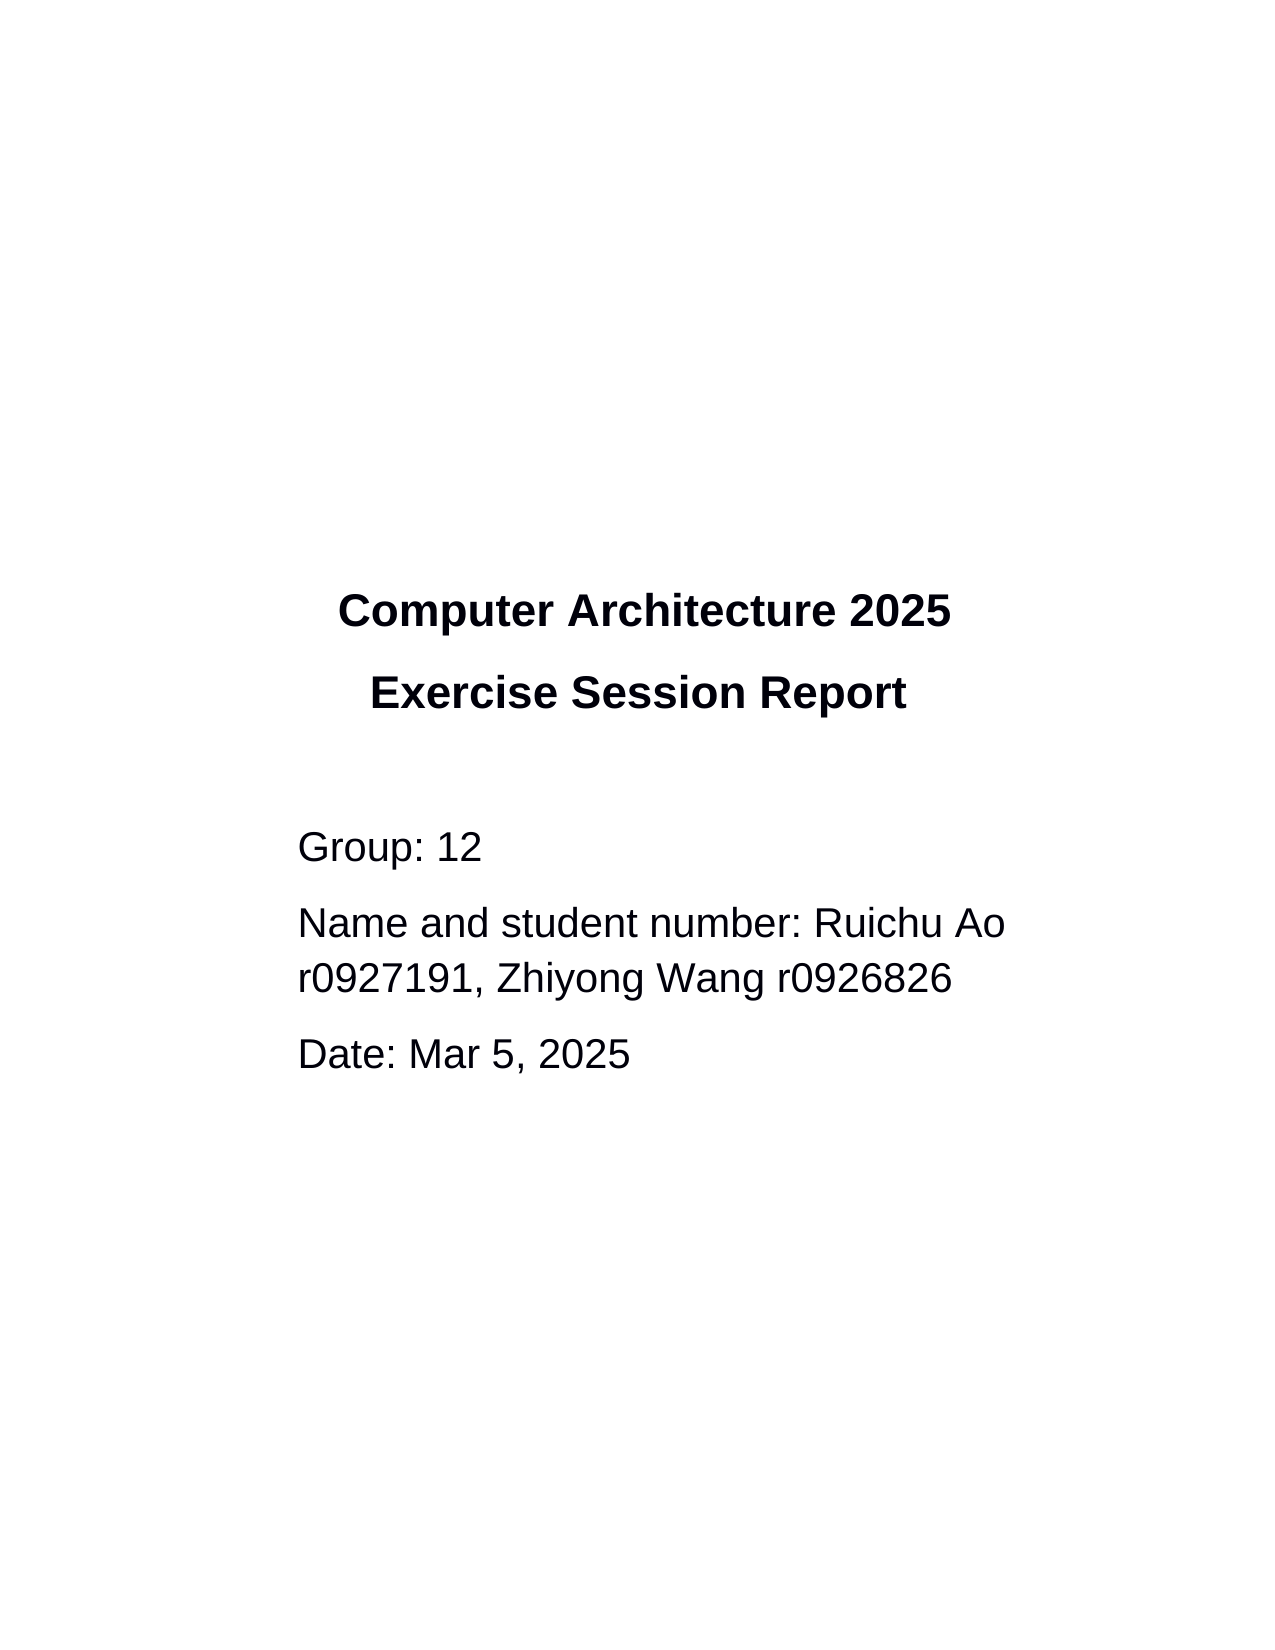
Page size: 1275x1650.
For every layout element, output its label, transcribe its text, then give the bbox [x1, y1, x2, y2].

text Name and student number: Ruichu Ao r0927191, Zhiyong Wang r0926826 [297, 898, 1156, 1002]
text Exercise Session Report [120, 665, 1156, 718]
text Computer Architecture 2025 [120, 584, 1156, 637]
text Group: 12 [297, 823, 1156, 871]
text Date: Mar 5, 2025 [297, 1029, 1156, 1077]
